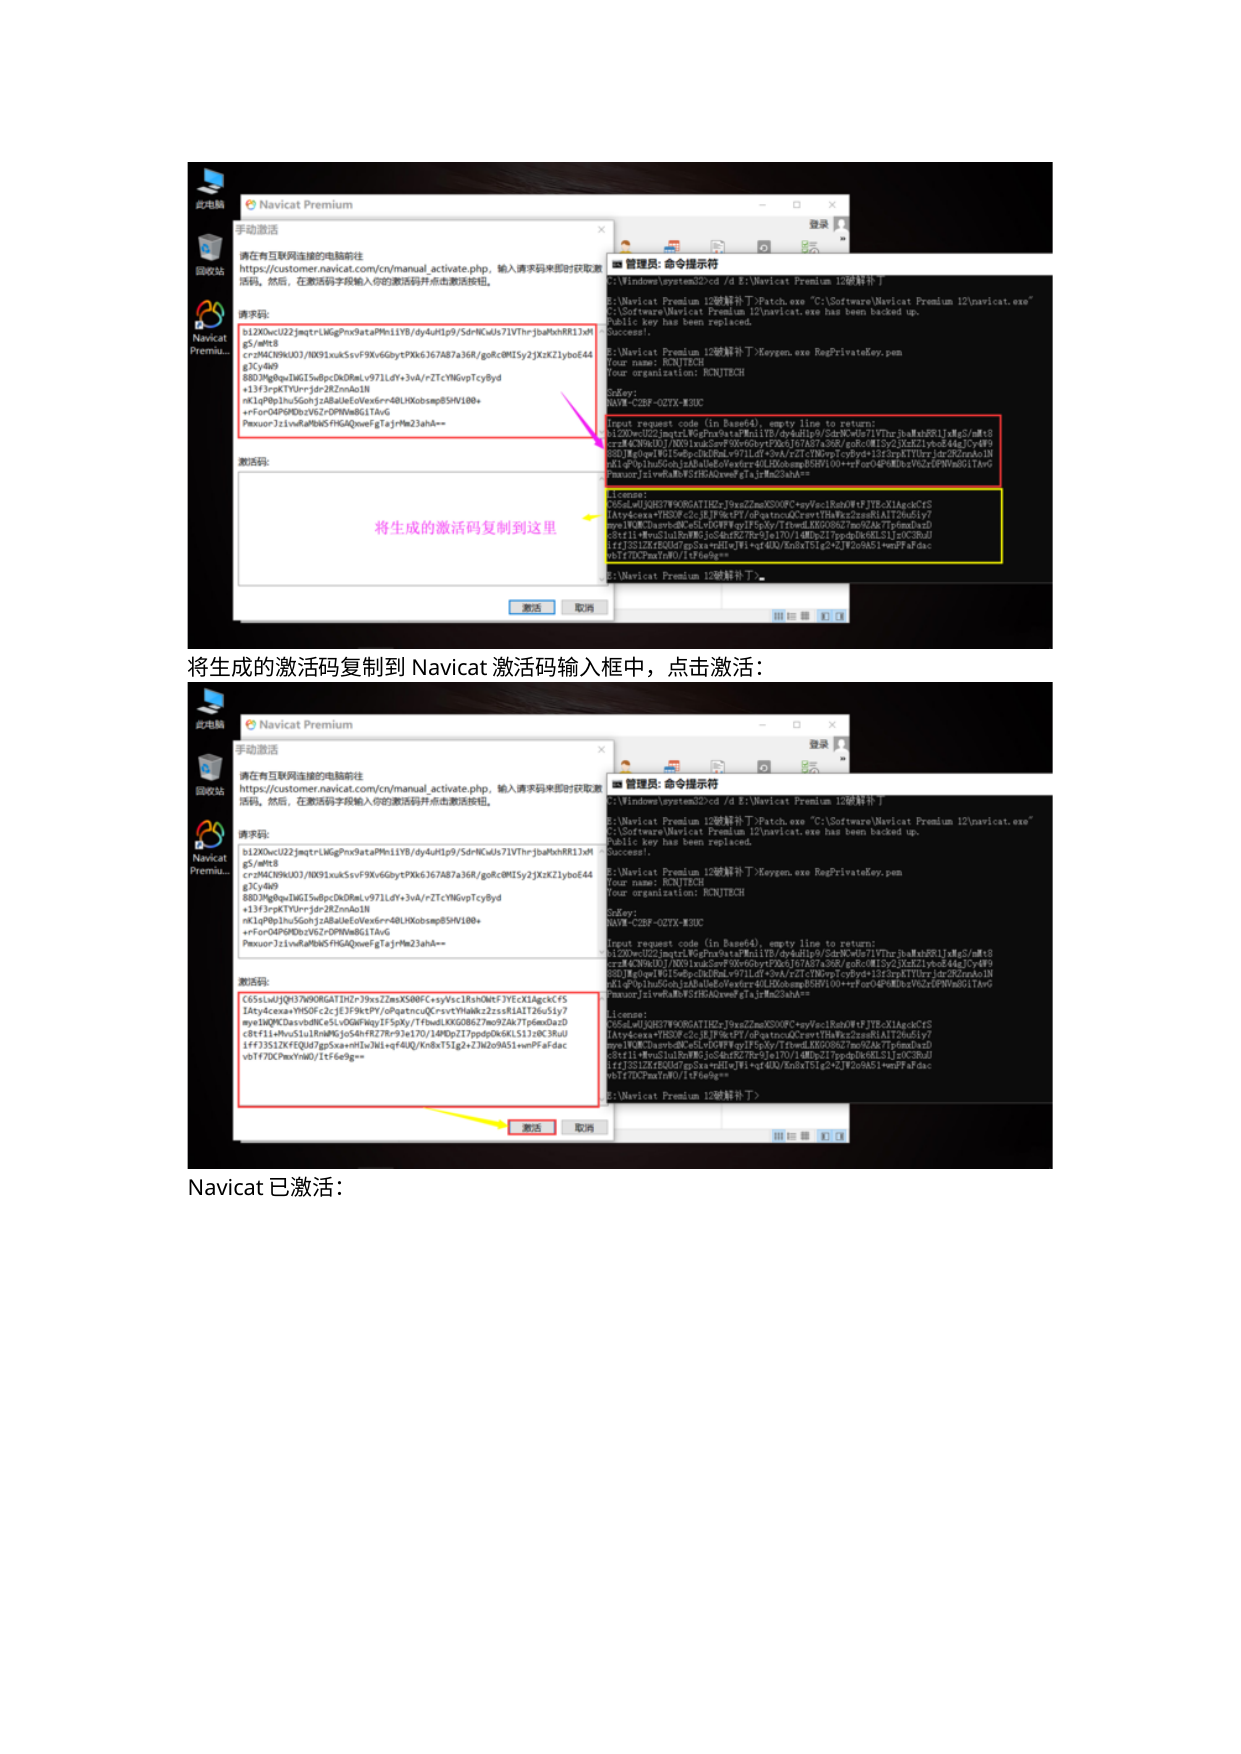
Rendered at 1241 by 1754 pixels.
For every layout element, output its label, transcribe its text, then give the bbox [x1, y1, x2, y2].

picture [187, 162, 1053, 649]
text 将生成的激活码复制到 Navicat激活码输入框中，点击激活： [187, 649, 1053, 682]
text Navicat已激活： [187, 1169, 1053, 1202]
picture [187, 682, 1053, 1169]
